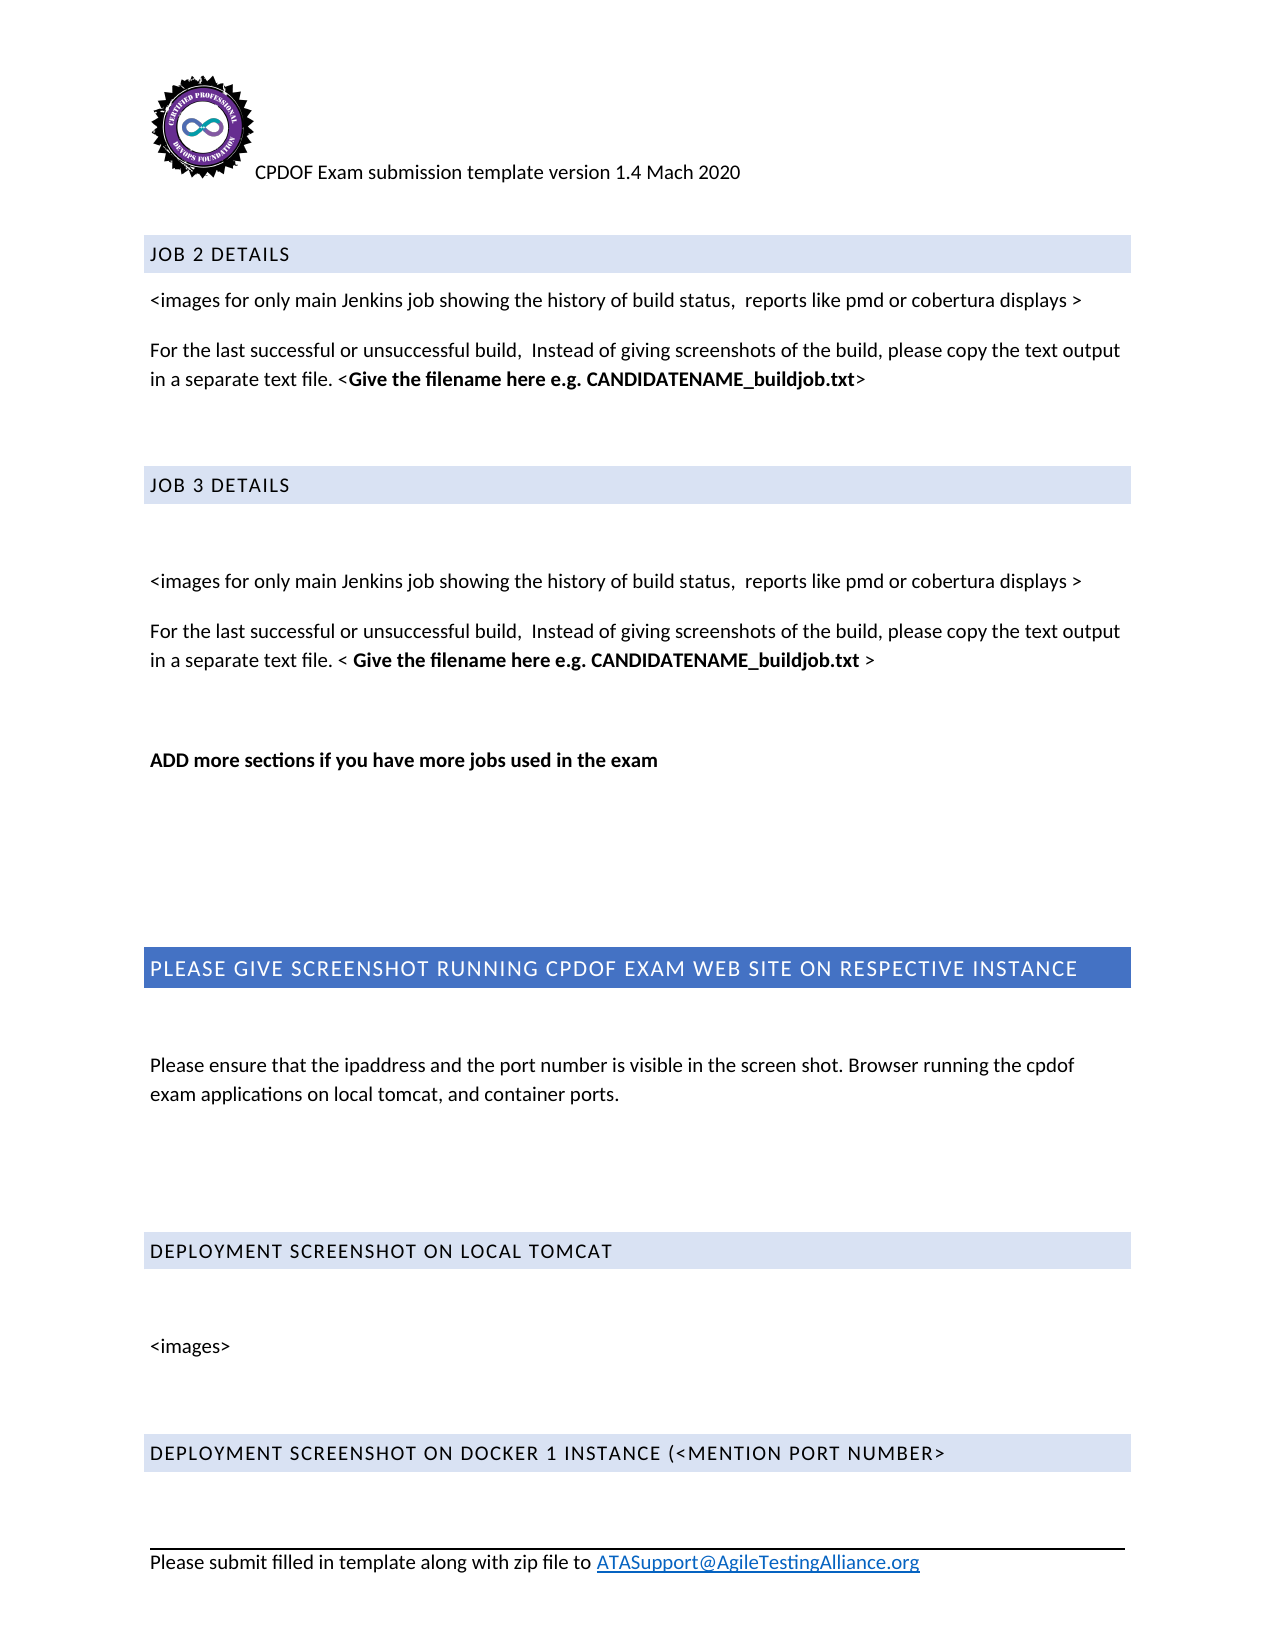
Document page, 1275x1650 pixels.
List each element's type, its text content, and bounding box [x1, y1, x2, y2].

text ADD more sections if you have more jobs used in the exam [150, 747, 1125, 773]
text For the last successful or unsuccessful build, Instead of giving screenshots of the build, please copy the text output in a separate text file. < Give the filename here e.g. CANDIDATENAME_buildjob.txt > [150, 618, 1125, 673]
subtitle Please give screenshot running CPDOF exam web site on respective instance [150, 954, 1125, 982]
picture [150, 75, 255, 180]
subtitle Job 3 details [150, 473, 1125, 498]
text <images for only main Jenkins job showing the history of build status, reports like pmd or cobertura displays > [150, 287, 1125, 312]
text <images> [150, 1334, 1125, 1359]
text <images for only main Jenkins job showing the history of build status, reports like pmd or cobertura displays > [150, 568, 1125, 594]
text Please ensure that the ipaddress and the port number is visible in the screen shot. Browser running the cpdof exam applications on local tomcat, and container ports. [150, 1052, 1125, 1107]
text For the last successful or unsuccessful build, Instead of giving screenshots of the build, please copy the text output in a separate text file. <Give the filename here e.g. CANDIDATENAME_buildjob.txt> [150, 337, 1125, 392]
subtitle Deployment screenshot on local tomcat [150, 1238, 1125, 1263]
subtitle Deployment screenshot on Docker 1 instance (<mention port number> [150, 1440, 1125, 1465]
subtitle Job 2 details [150, 241, 1125, 267]
